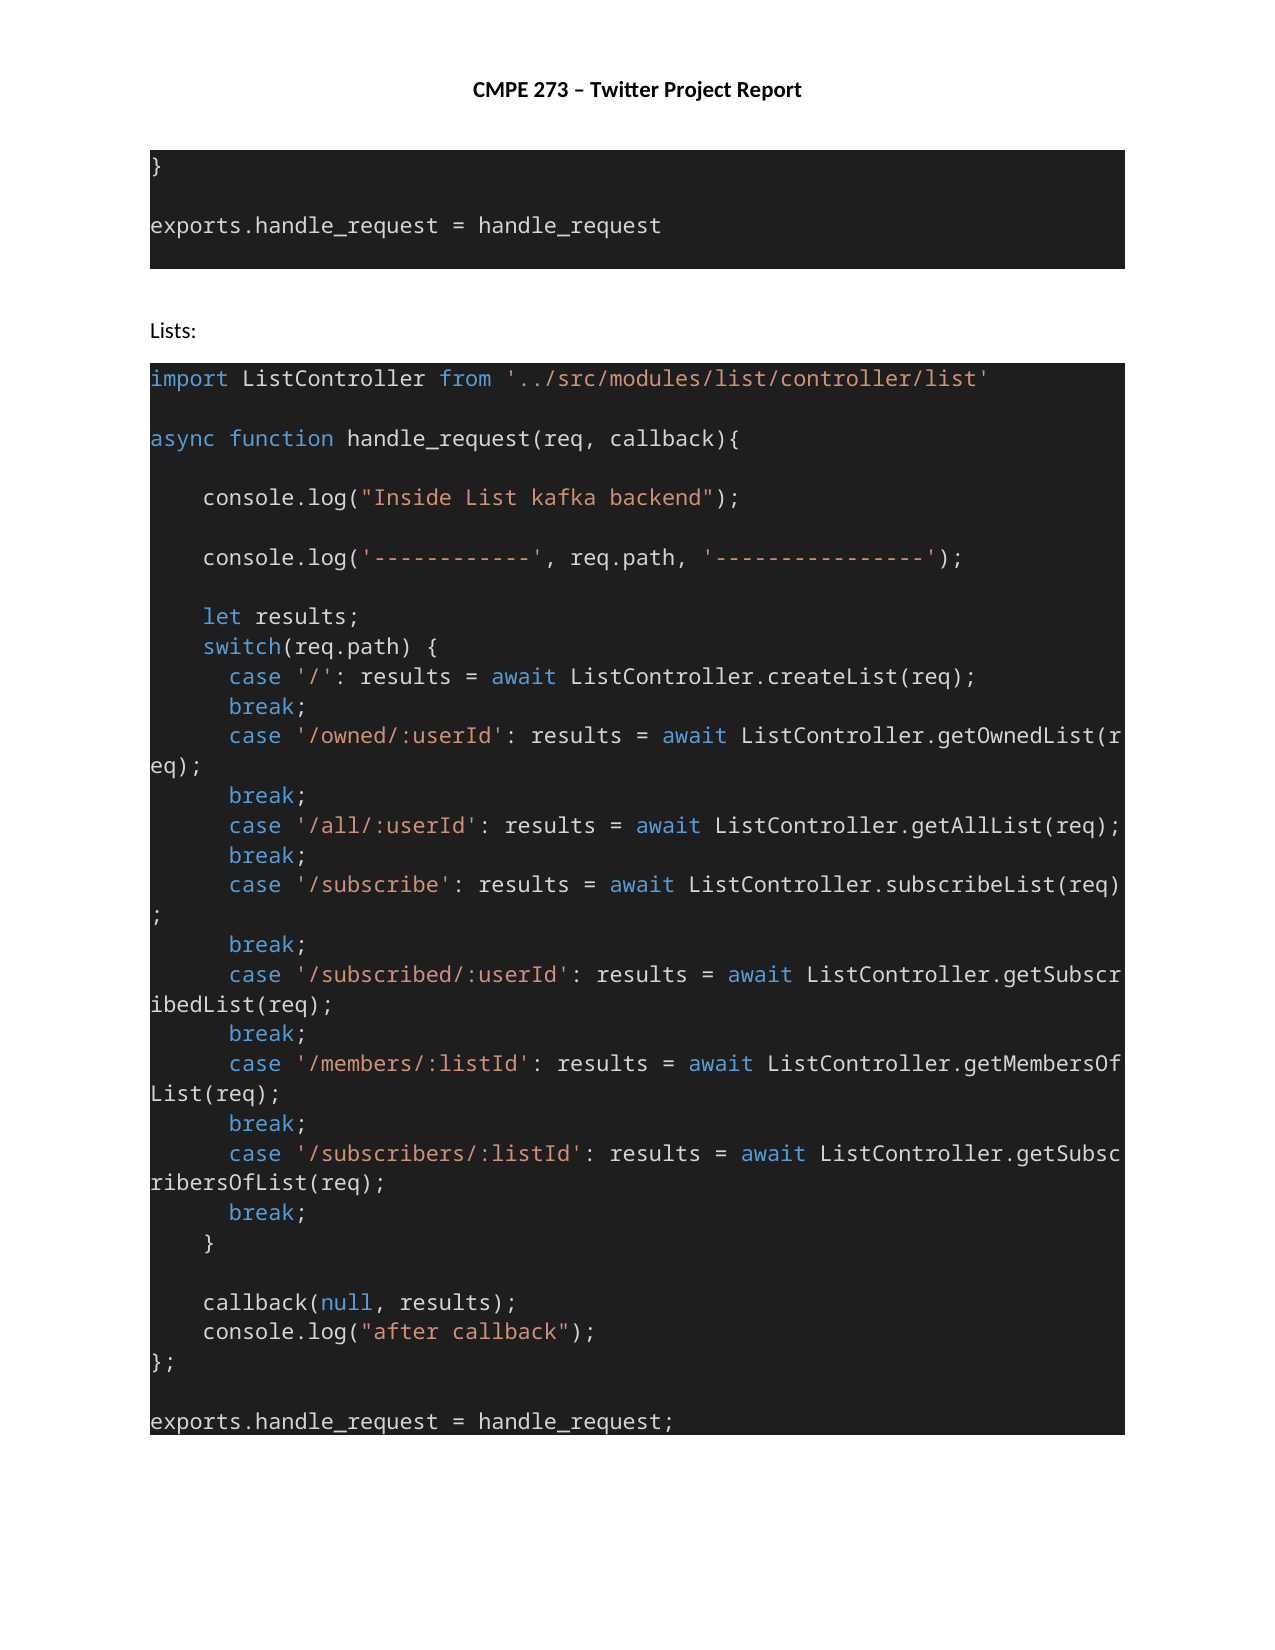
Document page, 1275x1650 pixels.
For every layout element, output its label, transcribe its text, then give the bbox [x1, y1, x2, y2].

text async function handle_request(req, callback){ [150, 422, 1125, 452]
text Lists: [150, 316, 1125, 344]
text } [150, 150, 1125, 180]
text }; [150, 1346, 1125, 1376]
text switch(req.path) { [150, 631, 1125, 661]
text } [150, 1227, 1125, 1257]
text console.log('------------', req.path, '----------------'); [150, 542, 1125, 571]
text console.log("after callback"); [150, 1316, 1125, 1346]
text break; [150, 1197, 1125, 1227]
text import ListController from '../src/modules/list/controller/list' [150, 363, 1125, 393]
text case '/subscribe': results = await ListController.subscribeList(req); [150, 869, 1125, 929]
text case '/subscribers/:listId': results = await ListController.getSubscribersOfList(req); [150, 1137, 1125, 1197]
text let results; [150, 601, 1125, 631]
text case '/subscribed/:userId': results = await ListController.getSubscribedList(req); [150, 959, 1125, 1018]
text break; [150, 929, 1125, 959]
text break; [150, 1018, 1125, 1048]
text break; [150, 839, 1125, 869]
text case '/all/:userId': results = await ListController.getAllList(req); [150, 810, 1125, 839]
text exports.handle_request = handle_request [150, 209, 1125, 239]
text case '/': results = await ListController.createList(req); [150, 661, 1125, 691]
text case '/owned/:userId': results = await ListController.getOwnedList(req); [150, 720, 1125, 780]
text break; [150, 1108, 1125, 1137]
text break; [150, 691, 1125, 720]
text callback(null, results); [150, 1286, 1125, 1316]
text break; [150, 780, 1125, 810]
text exports.handle_request = handle_request; [150, 1406, 1125, 1435]
text case '/members/:listId': results = await ListController.getMembersOfList(req); [150, 1048, 1125, 1108]
text console.log("Inside List kafka backend"); [150, 482, 1125, 512]
